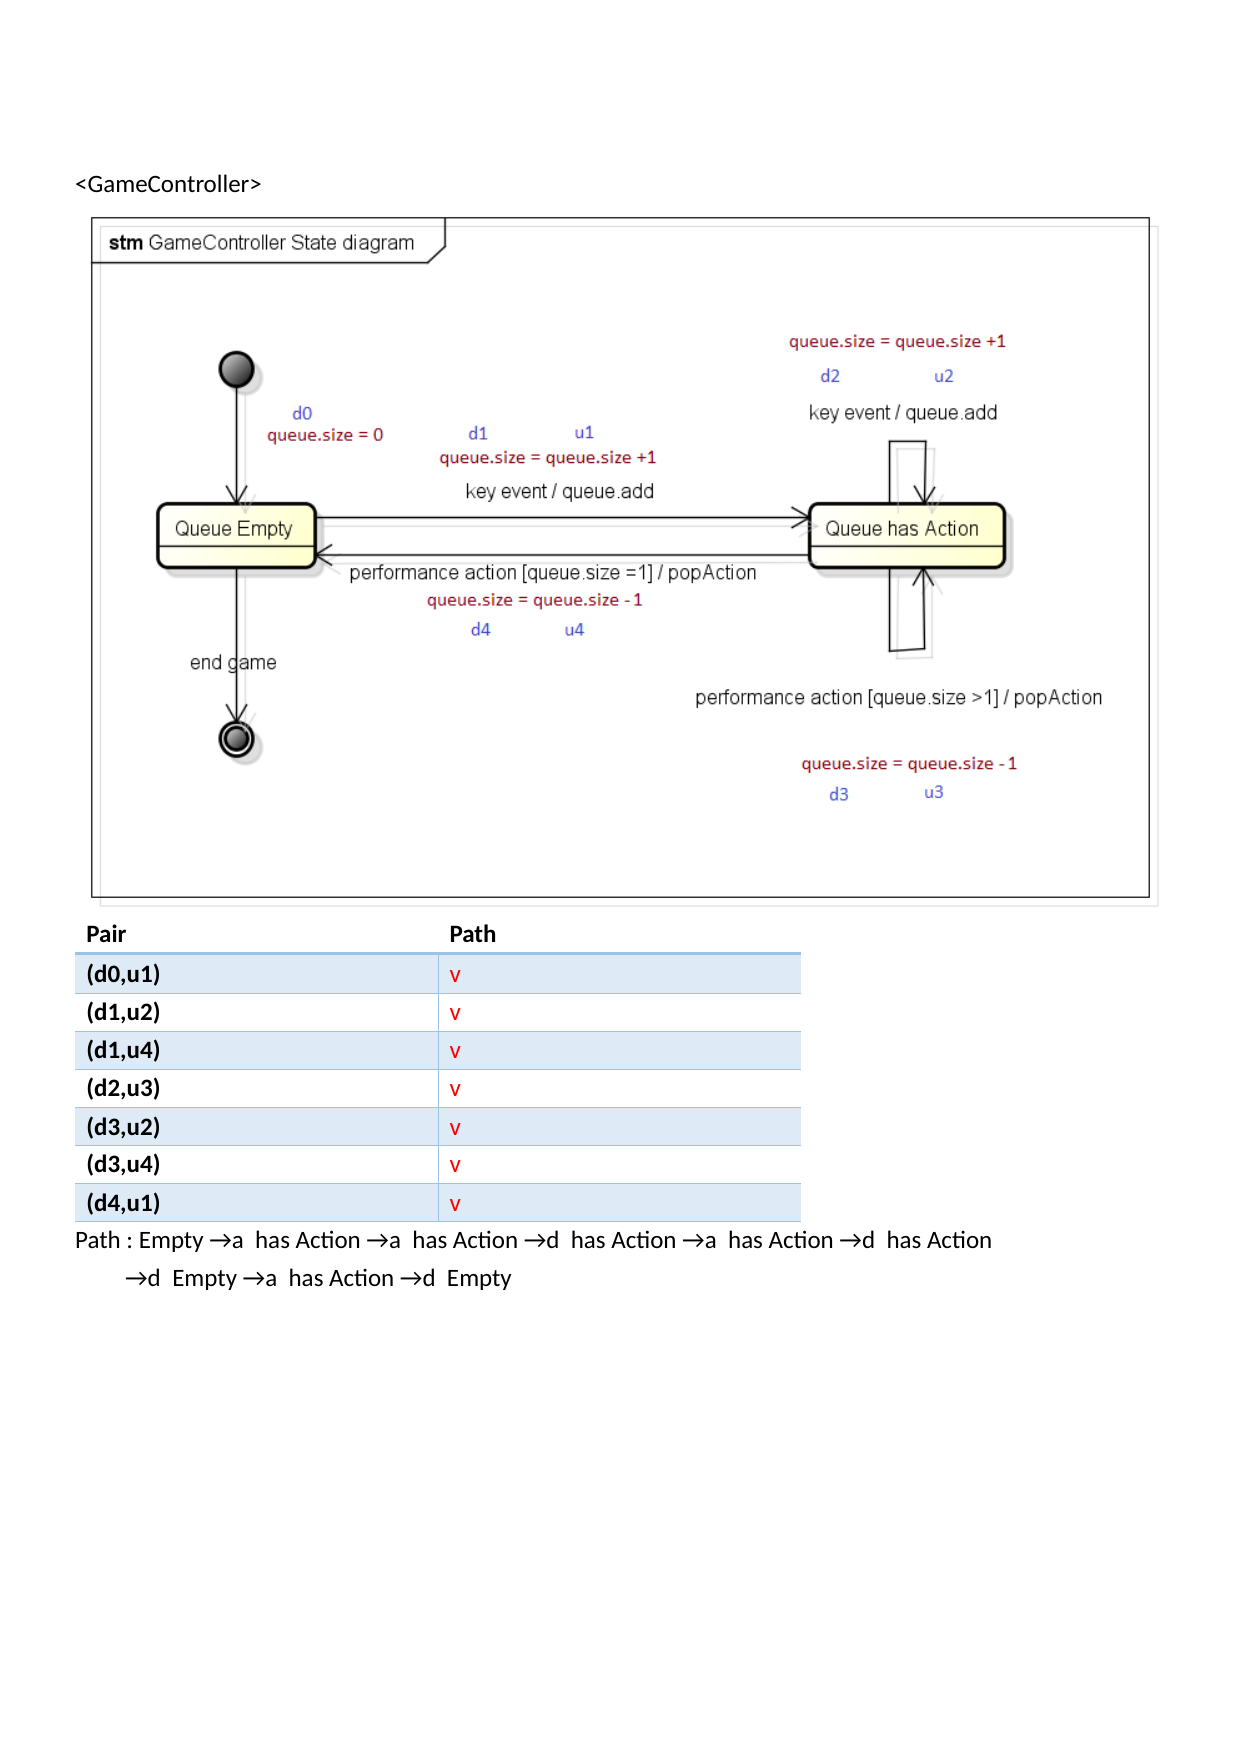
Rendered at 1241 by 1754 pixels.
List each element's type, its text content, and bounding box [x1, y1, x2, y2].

table_cell (d4,u1) [75, 1184, 438, 1221]
table_header Path [438, 915, 801, 952]
table_cell v [439, 1070, 801, 1107]
table_cell (d0,u1) [75, 955, 438, 993]
table_cell (d3,u4) [75, 1146, 438, 1183]
table_header Pair [75, 915, 438, 952]
table_cell v [439, 1146, 801, 1183]
table_cell v [439, 1184, 801, 1221]
text <GameController> [75, 164, 1165, 202]
table_cell (d1,u4) [75, 1032, 438, 1069]
table_cell (d1,u2) [75, 994, 438, 1031]
table_cell v [439, 994, 801, 1031]
text Path : Empty →a has Action →a has Action →d has Action →a has Action →d has Action [75, 1221, 1165, 1259]
picture [75, 202, 1164, 913]
table_cell v [439, 1108, 801, 1145]
table_cell v [439, 1032, 801, 1069]
text →d Empty →a has Action →d Empty [75, 1259, 1165, 1296]
table_cell (d2,u3) [75, 1070, 438, 1107]
table_cell (d3,u2) [75, 1108, 438, 1145]
table_cell v [439, 955, 801, 993]
